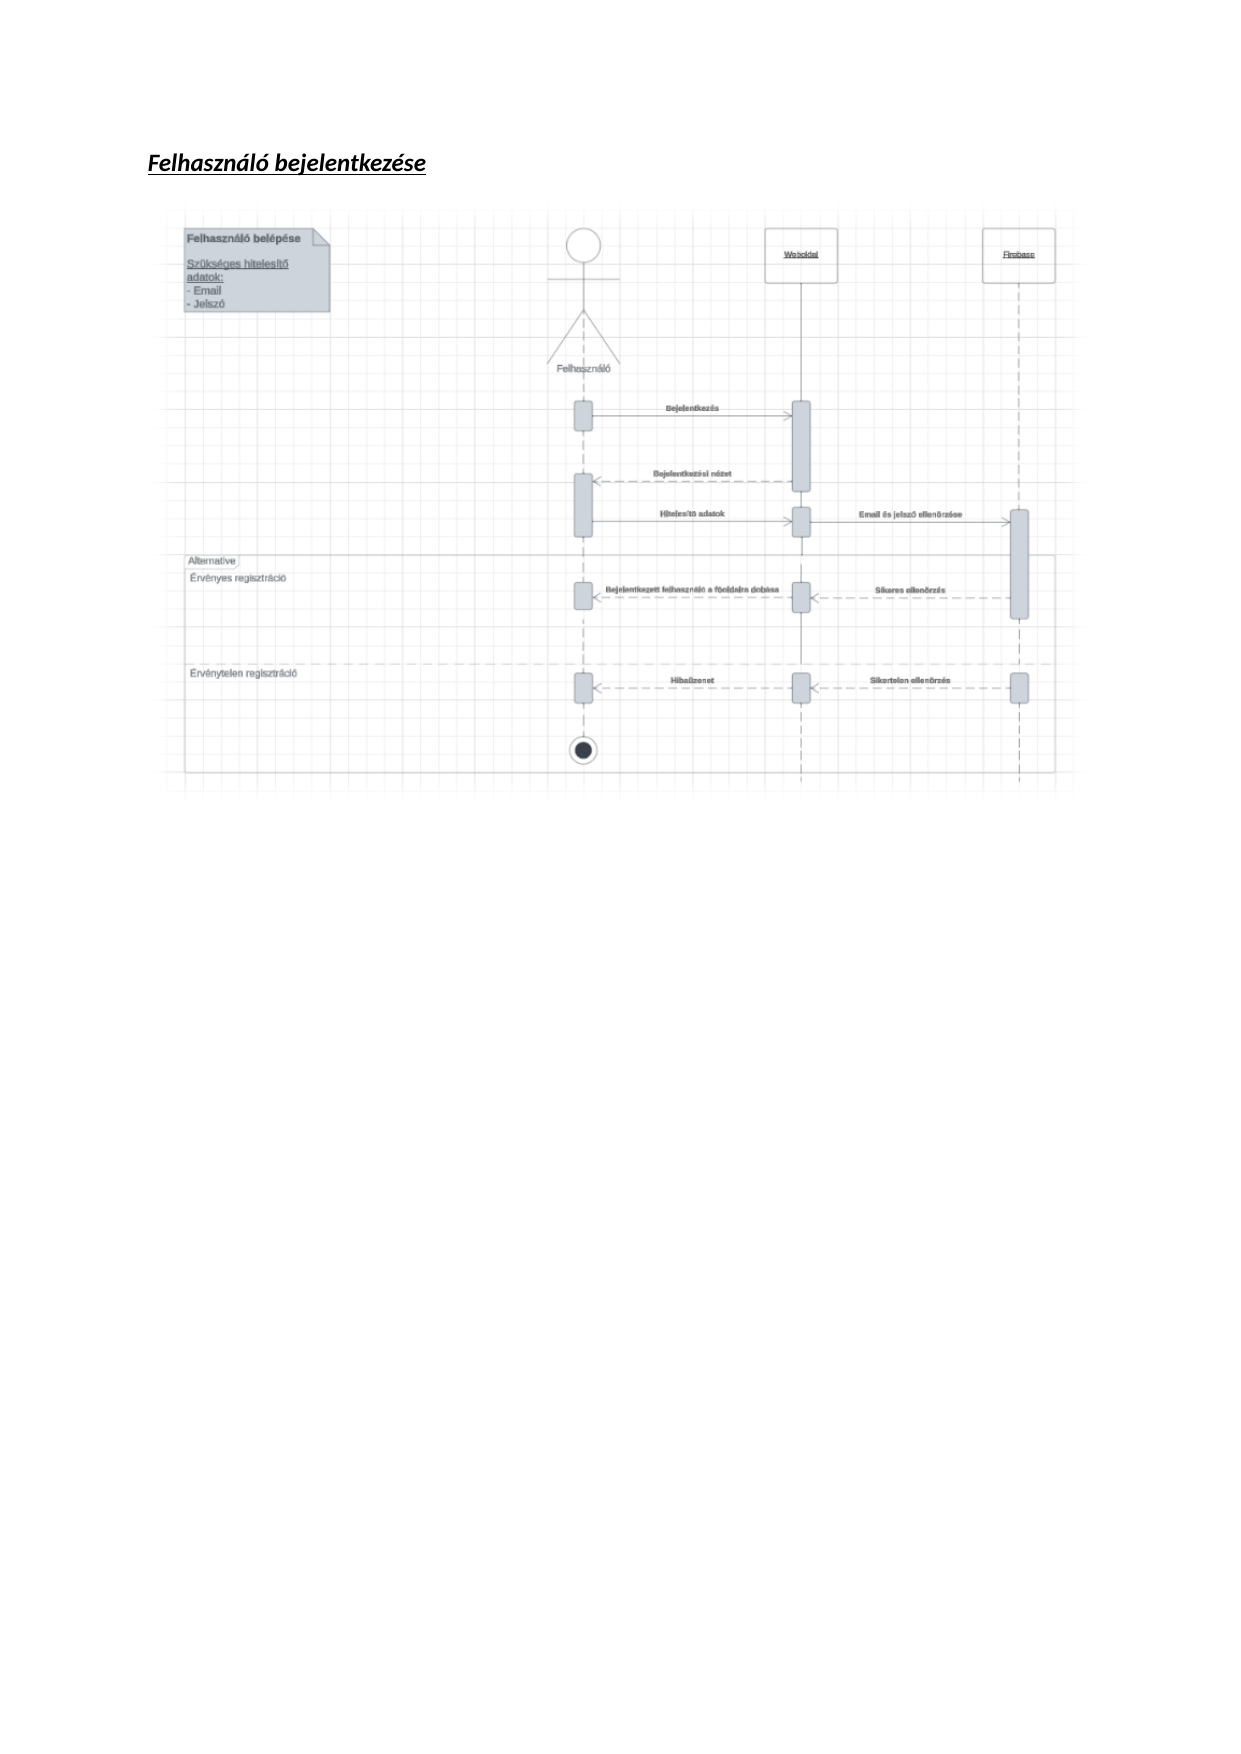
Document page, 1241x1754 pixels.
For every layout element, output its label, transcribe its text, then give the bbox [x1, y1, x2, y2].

picture [177, 227, 1063, 778]
text Felhasználó bejelentkezése [148, 148, 1093, 178]
